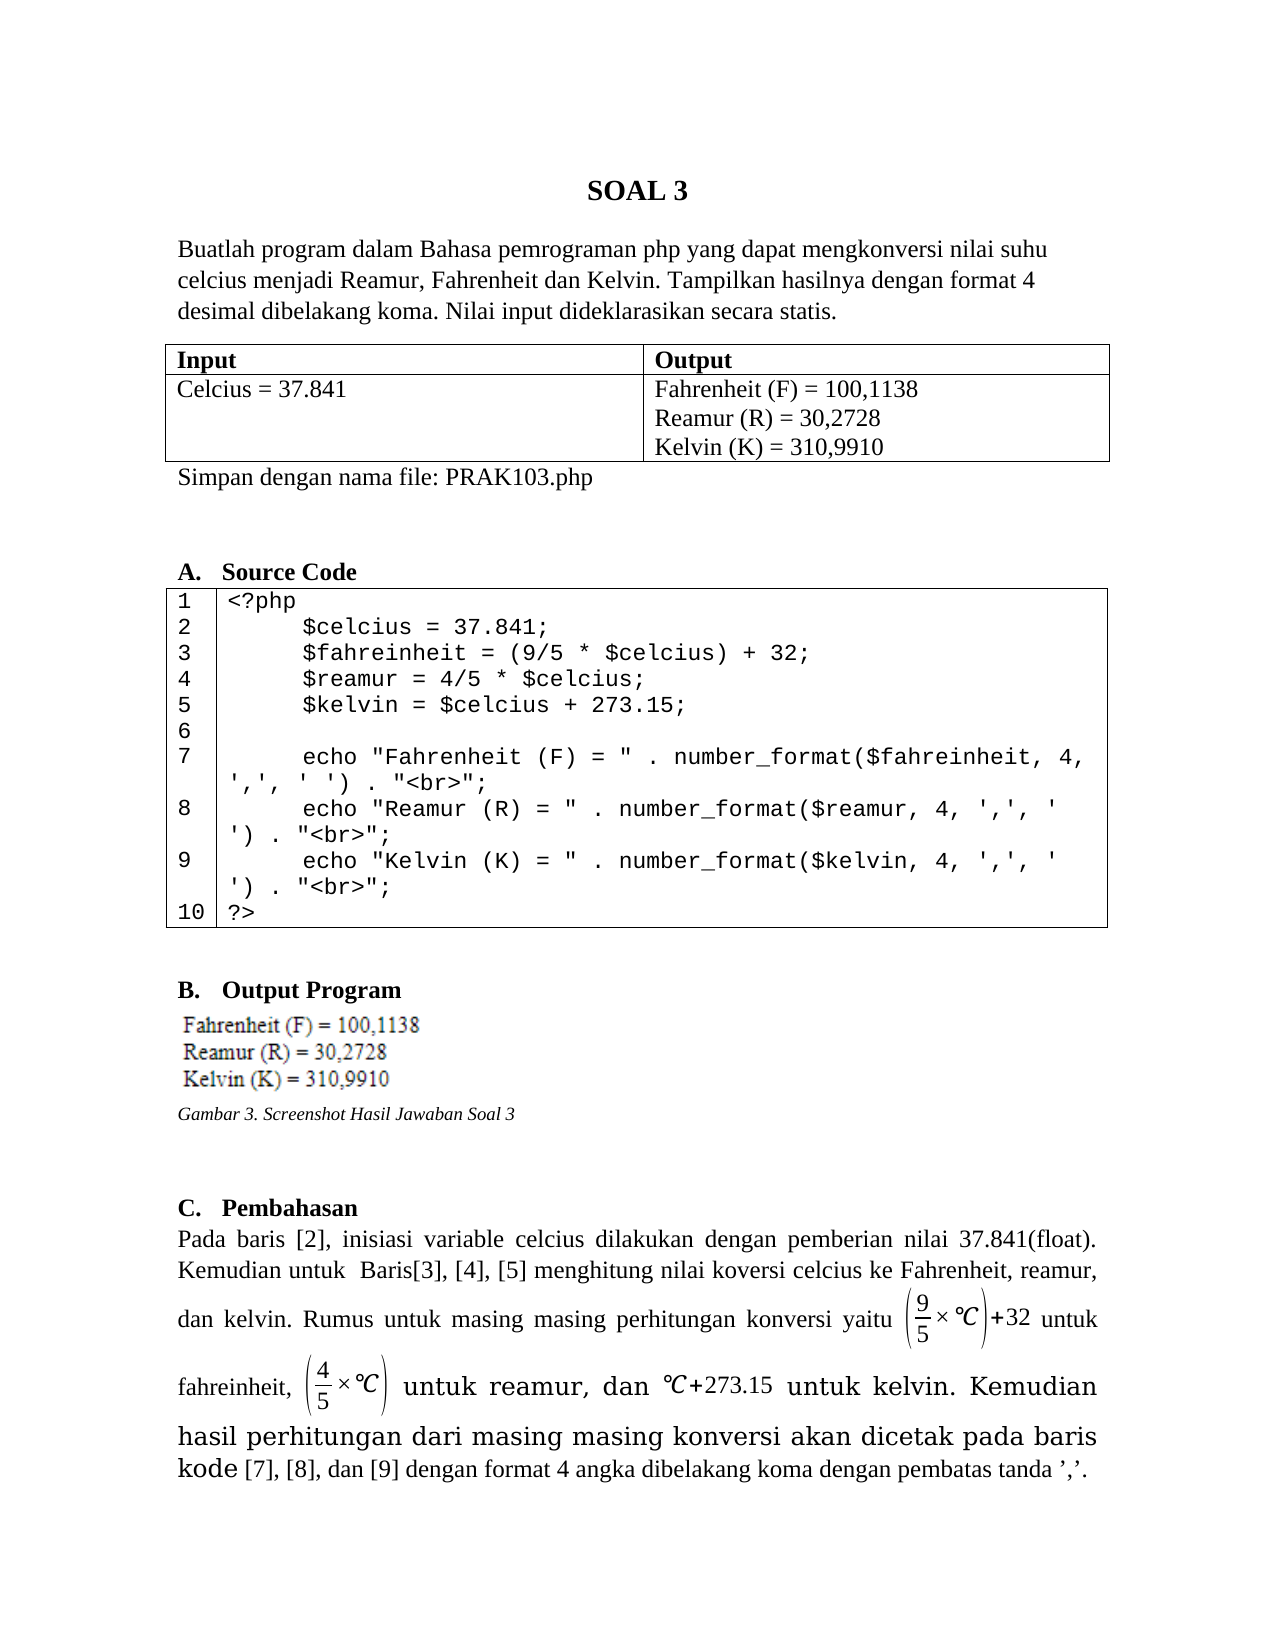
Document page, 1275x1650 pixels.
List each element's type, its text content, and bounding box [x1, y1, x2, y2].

table_cell Celcius = 37.841 [166, 375, 643, 461]
subtitle Source Code [177, 557, 1098, 586]
subtitle Pembahasan [177, 1193, 1098, 1222]
table_header 1 2 3 4 5 6 7 8 9 10 [167, 589, 216, 927]
table_header Input [166, 345, 643, 373]
text Buatlah program dalam Bahasa pemrograman php yang dapat mengkonversi nilai suhu celcius menjadi Reamur, Fahrenheit dan Kelvin. Tampilkan hasilnya dengan format 4 desimal dibelakang koma. Nilai input dideklarasikan secara statis. [177, 234, 1098, 325]
table_header <?php $celcius = 37.841; $fahreinheit = (9/5 * $celcius) + 32; $reamur = 4/5 * $celcius; $kelvin = $celcius + 273.15; echo "Fahrenheit (F) = " . number_format($fahreinheit, 4, ',', ' ') . "<br>"; echo "Reamur (R) = " . number_format($reamur, 4, ',', ' ') . "<br>"; echo "Kelvin (K) = " . number_format($kelvin, 4, ',', ' ') . "<br>"; ?> [217, 589, 1107, 927]
subtitle Output Program [177, 976, 1098, 1004]
subtitle SOAL 3 [177, 173, 1098, 206]
text Pada baris [2], inisiasi variable celcius dilakukan dengan pemberian nilai 37.841(float). Kemudian untuk Baris[3], [4], [5] menghitung nilai koversi celcius ke Fahrenheit, reamur, dan kelvin. Rumus untuk masing masing perhitungan konversi yaitu untuk fahreinheit, untuk reamur, dan untuk kelvin. Kemudian hasil perhitungan dari masing masing konversi akan dicetak pada baris kode [7], [8], dan [9] dengan format 4 angka dibelakang koma dengan pembatas tanda ’,’. [177, 1224, 1098, 1483]
picture [177, 1006, 432, 1101]
table_header Output [644, 345, 1109, 373]
table_cell Fahrenheit (F) = 100,1138 Reamur (R) = 30,2728 Kelvin (K) = 310,9910 [644, 375, 1109, 461]
text Simpan dengan nama file: PRAK103.php [177, 462, 1098, 491]
